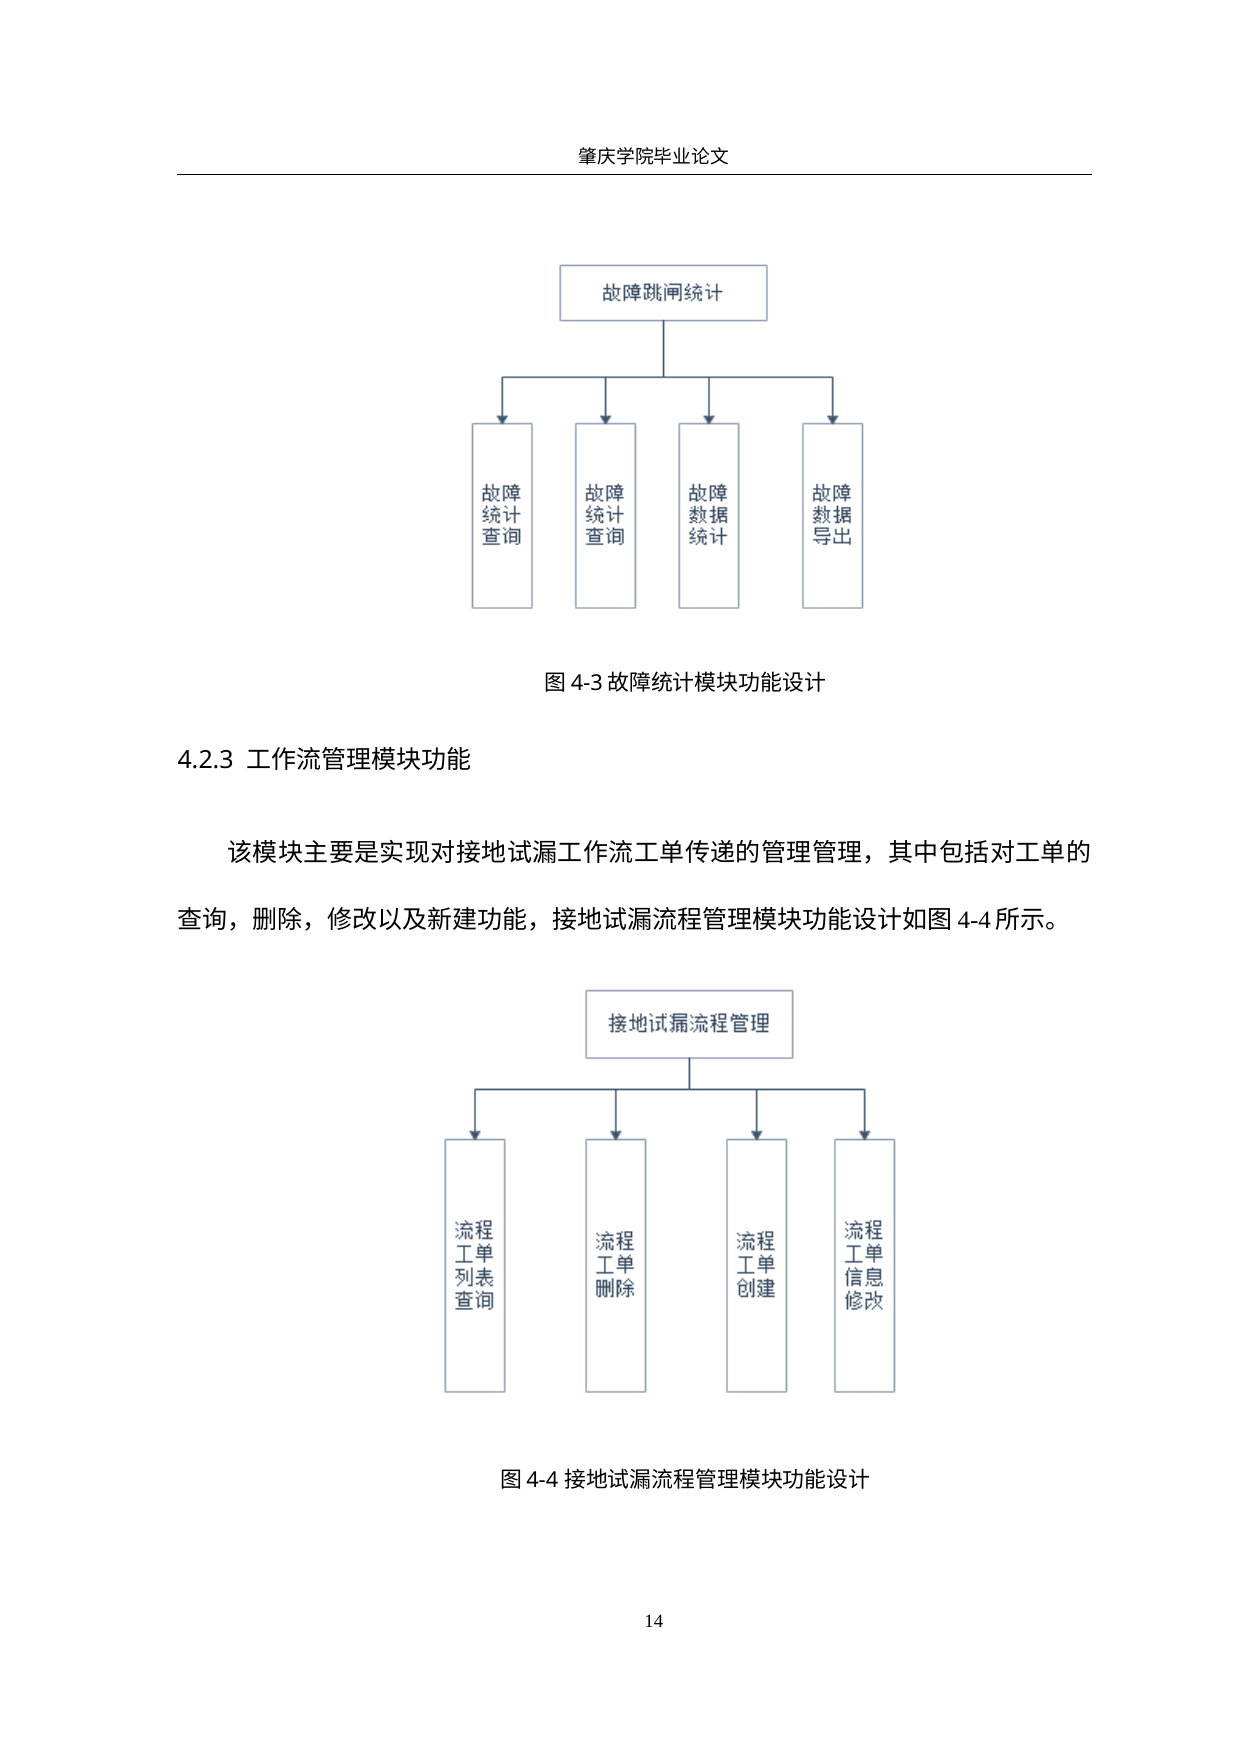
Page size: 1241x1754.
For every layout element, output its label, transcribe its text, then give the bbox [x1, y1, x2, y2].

picture [390, 952, 980, 1451]
text 图4-3故障统计模块功能设计 [227, 664, 1092, 698]
text 图4-4 接地试漏流程管理模块功能设计 [227, 1461, 1092, 1495]
text 该模块主要是实现对接地试漏工作流工单传递的管理管理，其中包括对工单的查询，删除，修改以及新建功能，接地试漏流程管理模块功能设计如图4-4所示。 [177, 816, 1092, 952]
picture [389, 188, 981, 638]
subtitle 4.2.3 工作流管理模块功能 [177, 723, 1092, 791]
